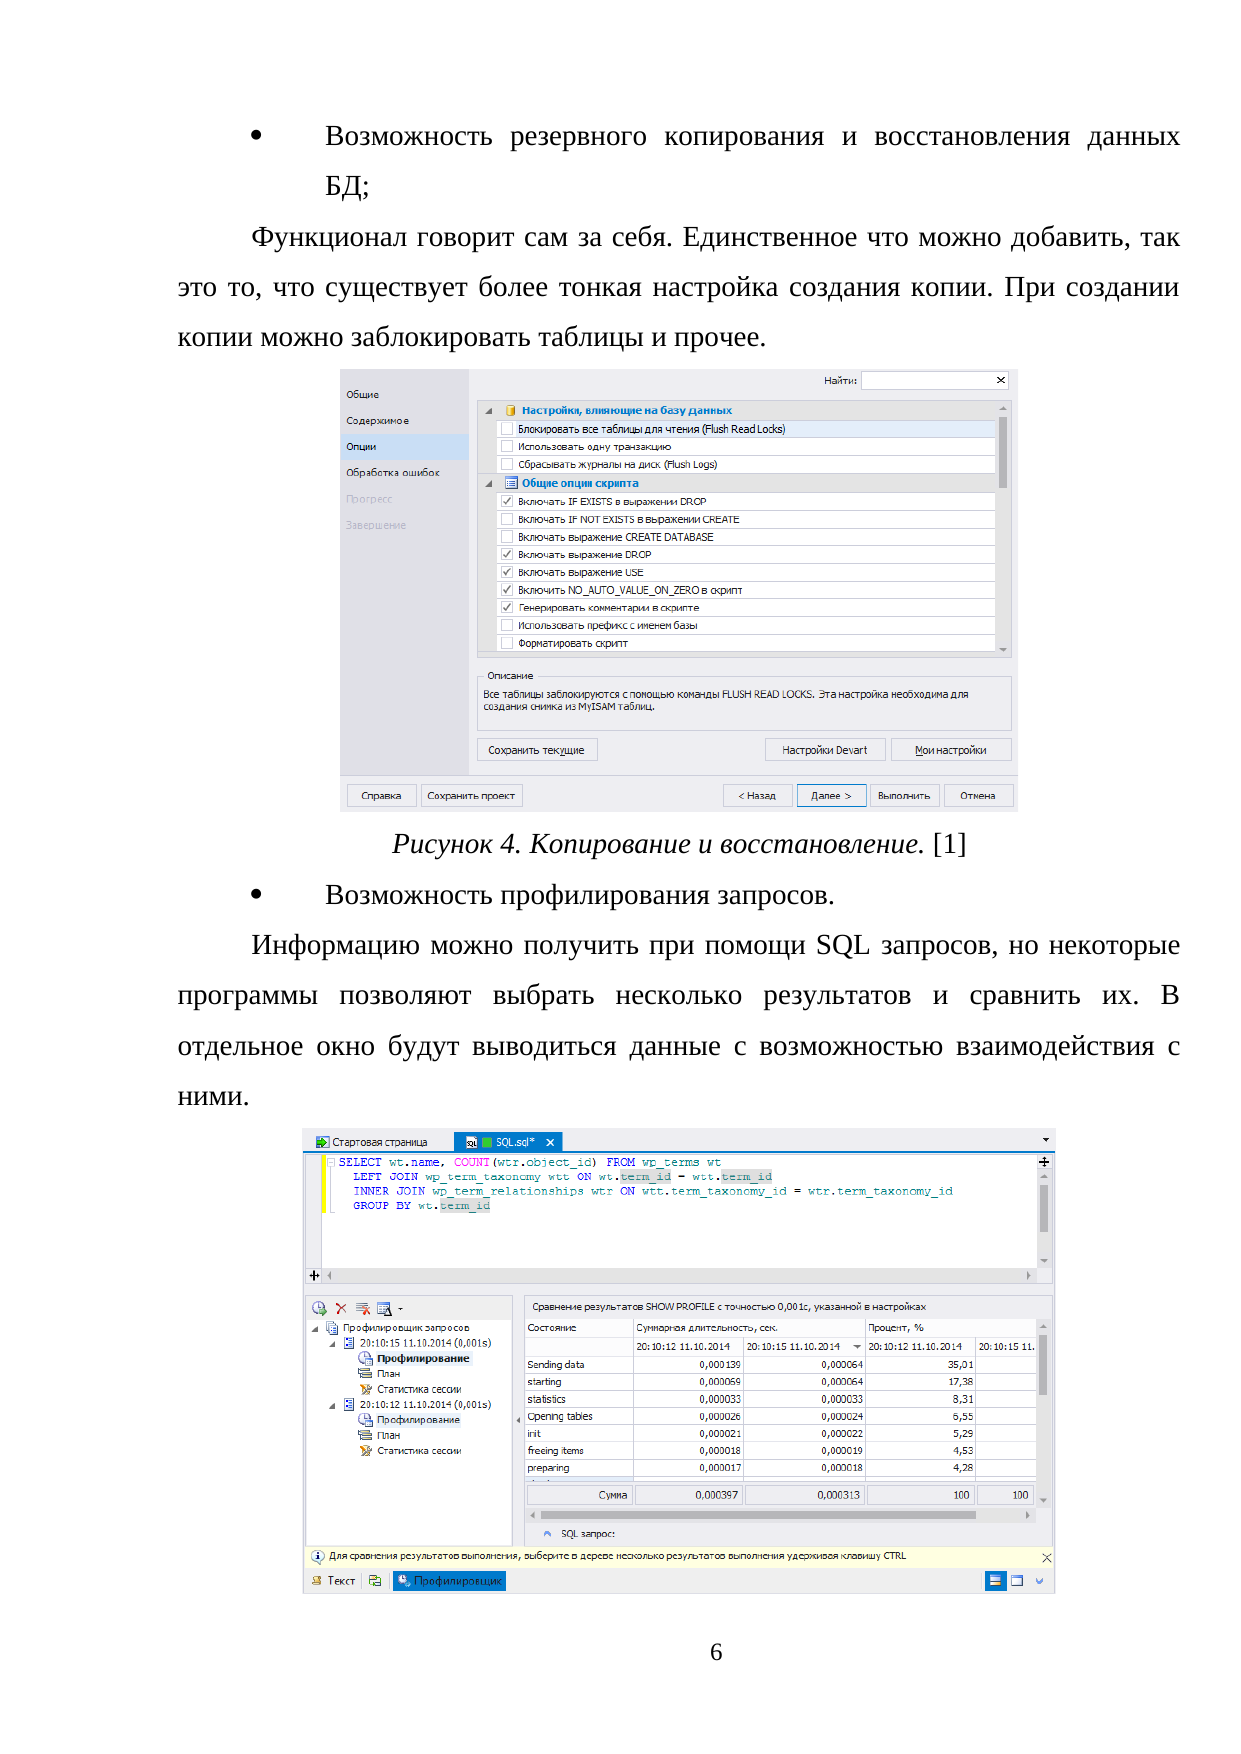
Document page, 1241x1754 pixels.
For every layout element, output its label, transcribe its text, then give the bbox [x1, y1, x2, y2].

text Функционал говорит сам за себя. Единственное что можно добавить, так это то, что существует более тонкая настройка создания копии. При создании копии можно заблокировать таблицы и прочее. [177, 219, 1181, 353]
picture [340, 369, 1019, 812]
list Возможность резервного копирования и восстановления данных БД; [251, 118, 1181, 202]
list Возможность профилирования запросов. [251, 877, 1181, 910]
text Рисунок 4. Копирование и восстановление. [1] [177, 826, 1181, 860]
picture [302, 1128, 1056, 1594]
text Информацию можно получить при помощи SQL запросов, но некоторые программы позволяют выбрать несколько результатов и сравнить их. В отдельное окно будут выводиться данные с возможностью взаимодействия с ними. [177, 927, 1181, 1112]
